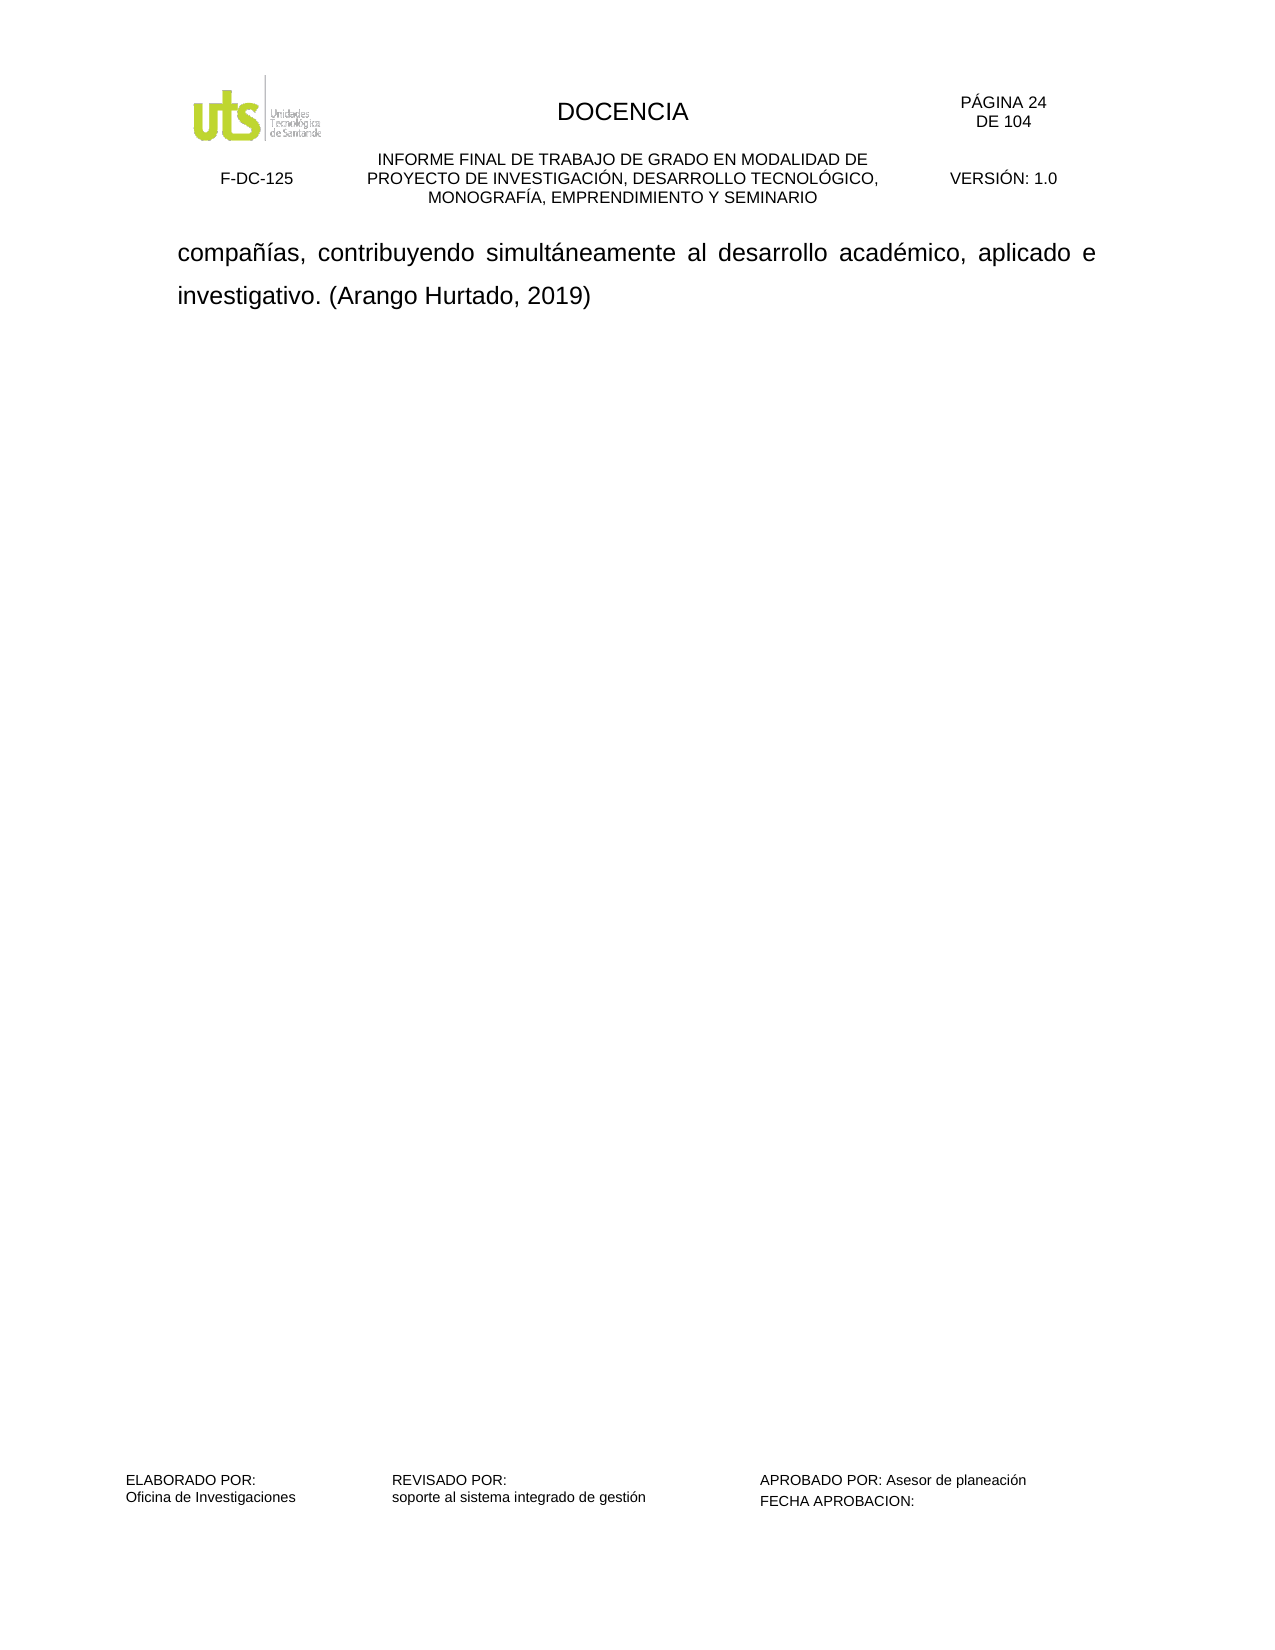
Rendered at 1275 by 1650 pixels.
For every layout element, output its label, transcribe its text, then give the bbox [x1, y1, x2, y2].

picture [192, 75, 321, 149]
